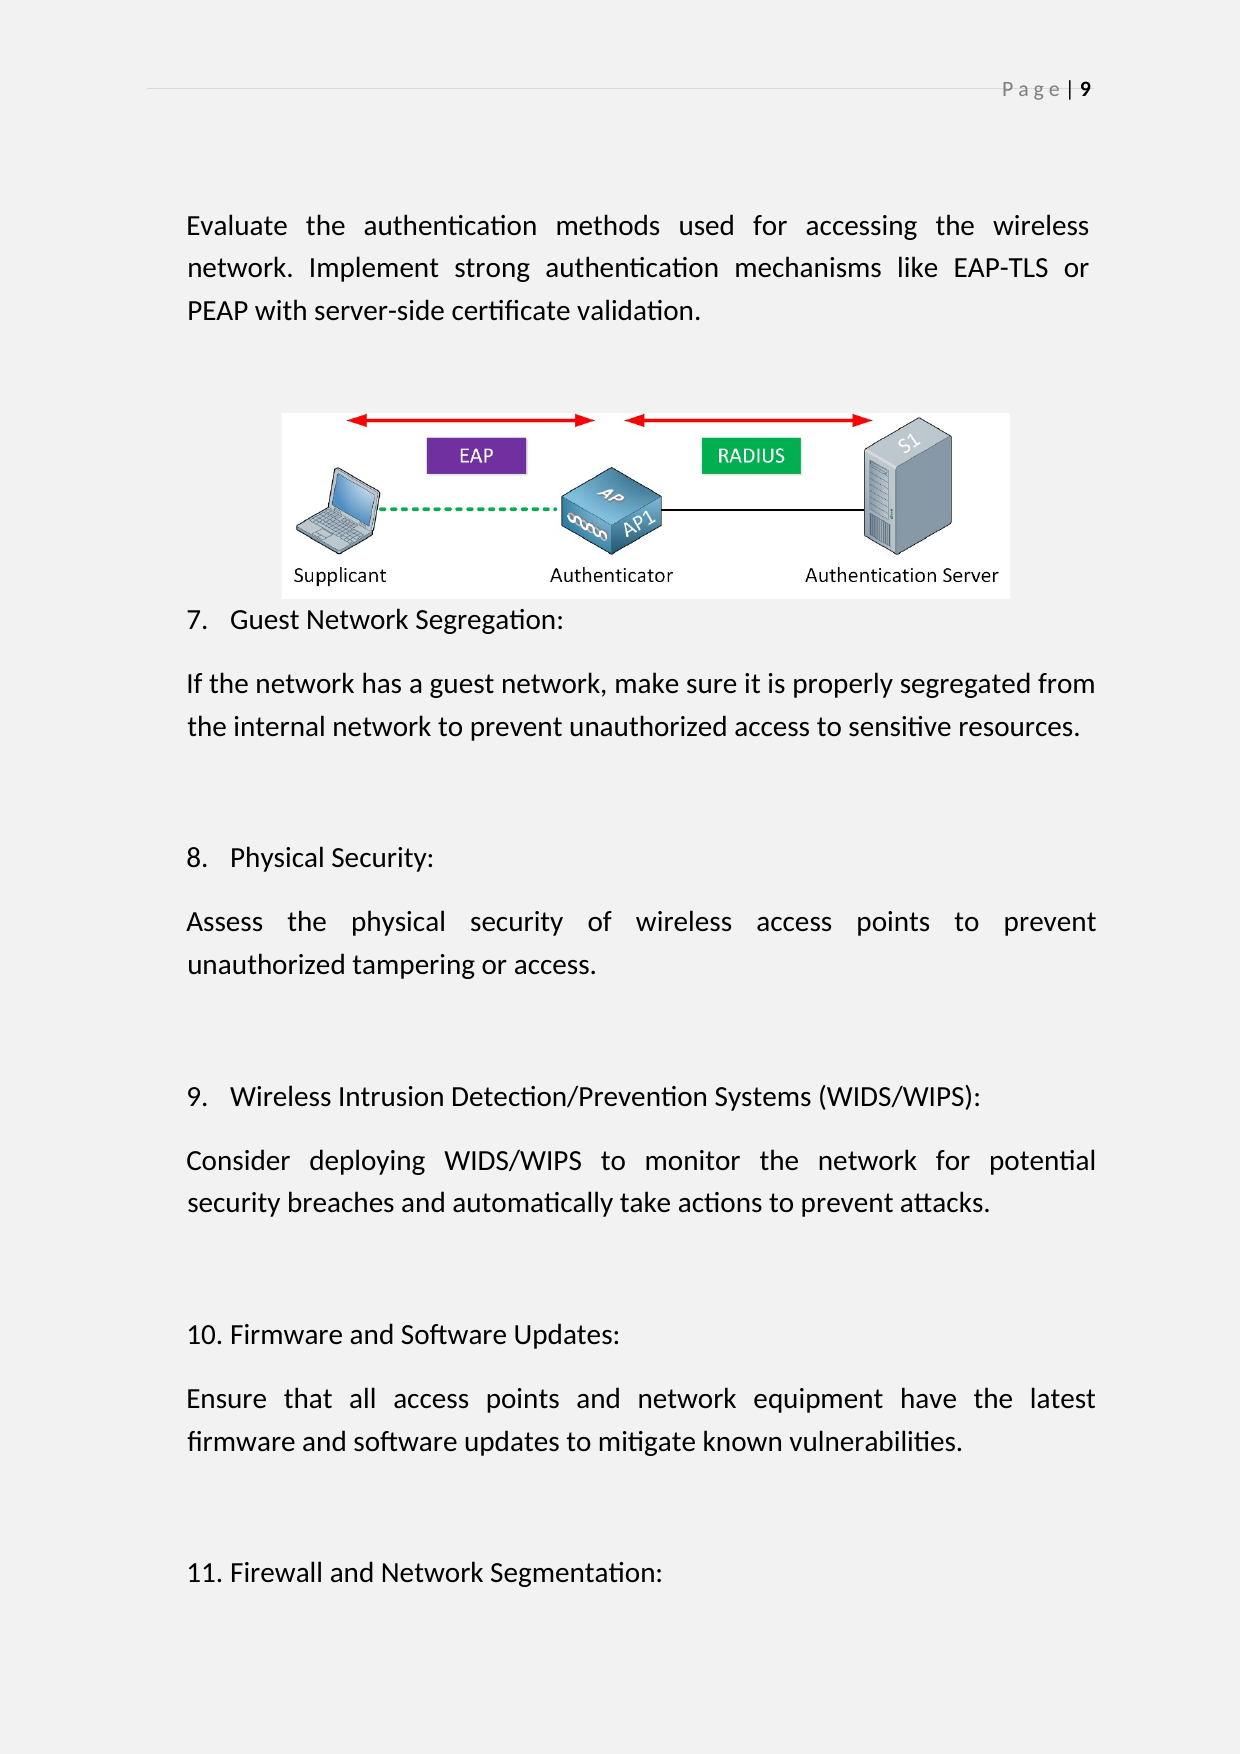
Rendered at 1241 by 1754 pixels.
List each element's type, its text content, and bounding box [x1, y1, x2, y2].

list Guest Network Segregation: [186, 601, 1054, 637]
list Firmware and Software Updates: [186, 1316, 1054, 1352]
text If the network has a guest network, make sure it is properly segregated from the internal network to prevent unauthorized access to sensitive resources. [186, 665, 1097, 743]
text Assess the physical security of wireless access points to prevent unauthorized tampering or access. [186, 903, 1097, 982]
text Consider deploying WIDS/WIPS to monitor the network for potential security breaches and automatically take actions to prevent attacks. [186, 1142, 1097, 1220]
list Physical Security: [186, 839, 1054, 875]
text Ensure that all access points and network equipment have the latest firmware and software updates to mitigate known vulnerabilities. [186, 1380, 1097, 1458]
picture [281, 413, 1010, 599]
text Evaluate the authentication methods used for accessing the wireless network. Implement strong authentication mechanisms like EAP-TLS or PEAP with server-side certificate validation. [186, 207, 1091, 328]
list Wireless Intrusion Detection/Prevention Systems (WIDS/WIPS): [186, 1078, 1054, 1113]
list Firewall and Network Segmentation: [186, 1554, 1054, 1590]
